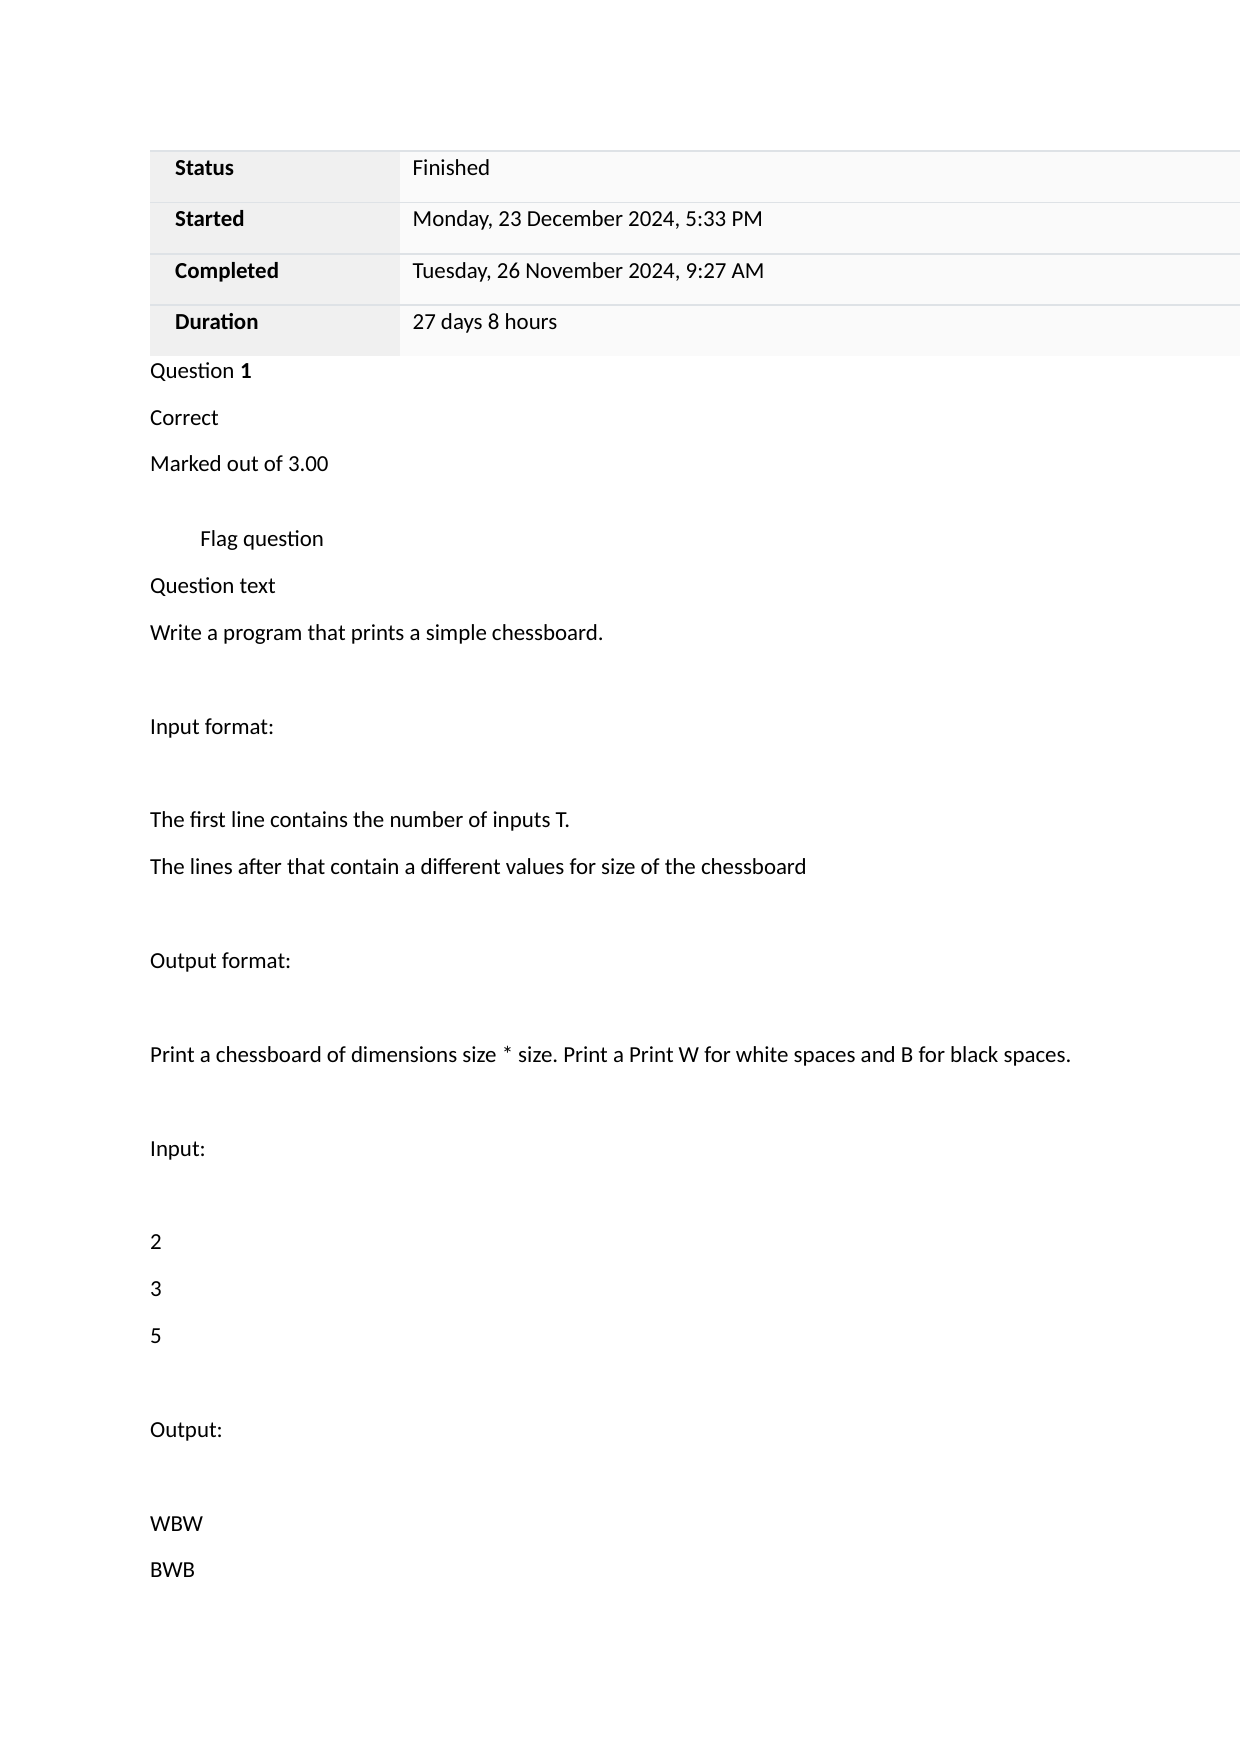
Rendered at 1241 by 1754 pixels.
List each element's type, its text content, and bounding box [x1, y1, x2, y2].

table_cell Duration [150, 306, 400, 356]
text 2 [150, 1227, 1090, 1255]
table_cell 27 days 8 hours [400, 306, 1240, 356]
table_cell Monday, 23 December 2024, 5:33 PM [400, 203, 1240, 253]
text Question text [150, 571, 1090, 599]
table_header Status [150, 152, 400, 201]
text Correct [150, 403, 1090, 431]
table_cell Tuesday, 26 November 2024, 9:27 AM [400, 255, 1240, 304]
table_cell Completed [150, 255, 400, 304]
text The lines after that contain a different values for size of the chessboard [150, 852, 1090, 880]
text WBW [150, 1509, 1090, 1537]
text Question 1 [150, 356, 1090, 384]
text 3 [150, 1274, 1090, 1302]
text Write a program that prints a simple chessboard. [150, 618, 1090, 646]
text BWB [150, 1556, 1090, 1583]
text Input format: [150, 712, 1090, 740]
text Output: [150, 1415, 1090, 1443]
text The first line contains the number of inputs T. [150, 806, 1090, 833]
text Input: [150, 1134, 1090, 1162]
text Flag question [150, 496, 1090, 552]
text Output format: [150, 946, 1090, 974]
text 5 [150, 1321, 1090, 1349]
table_cell Started [150, 203, 400, 253]
text Print a chessboard of dimensions size * size. Print a Print W for white spaces and B for black spaces. [150, 1040, 1090, 1068]
table_header Finished [400, 152, 1240, 201]
text Marked out of 3.00 [150, 449, 1090, 478]
